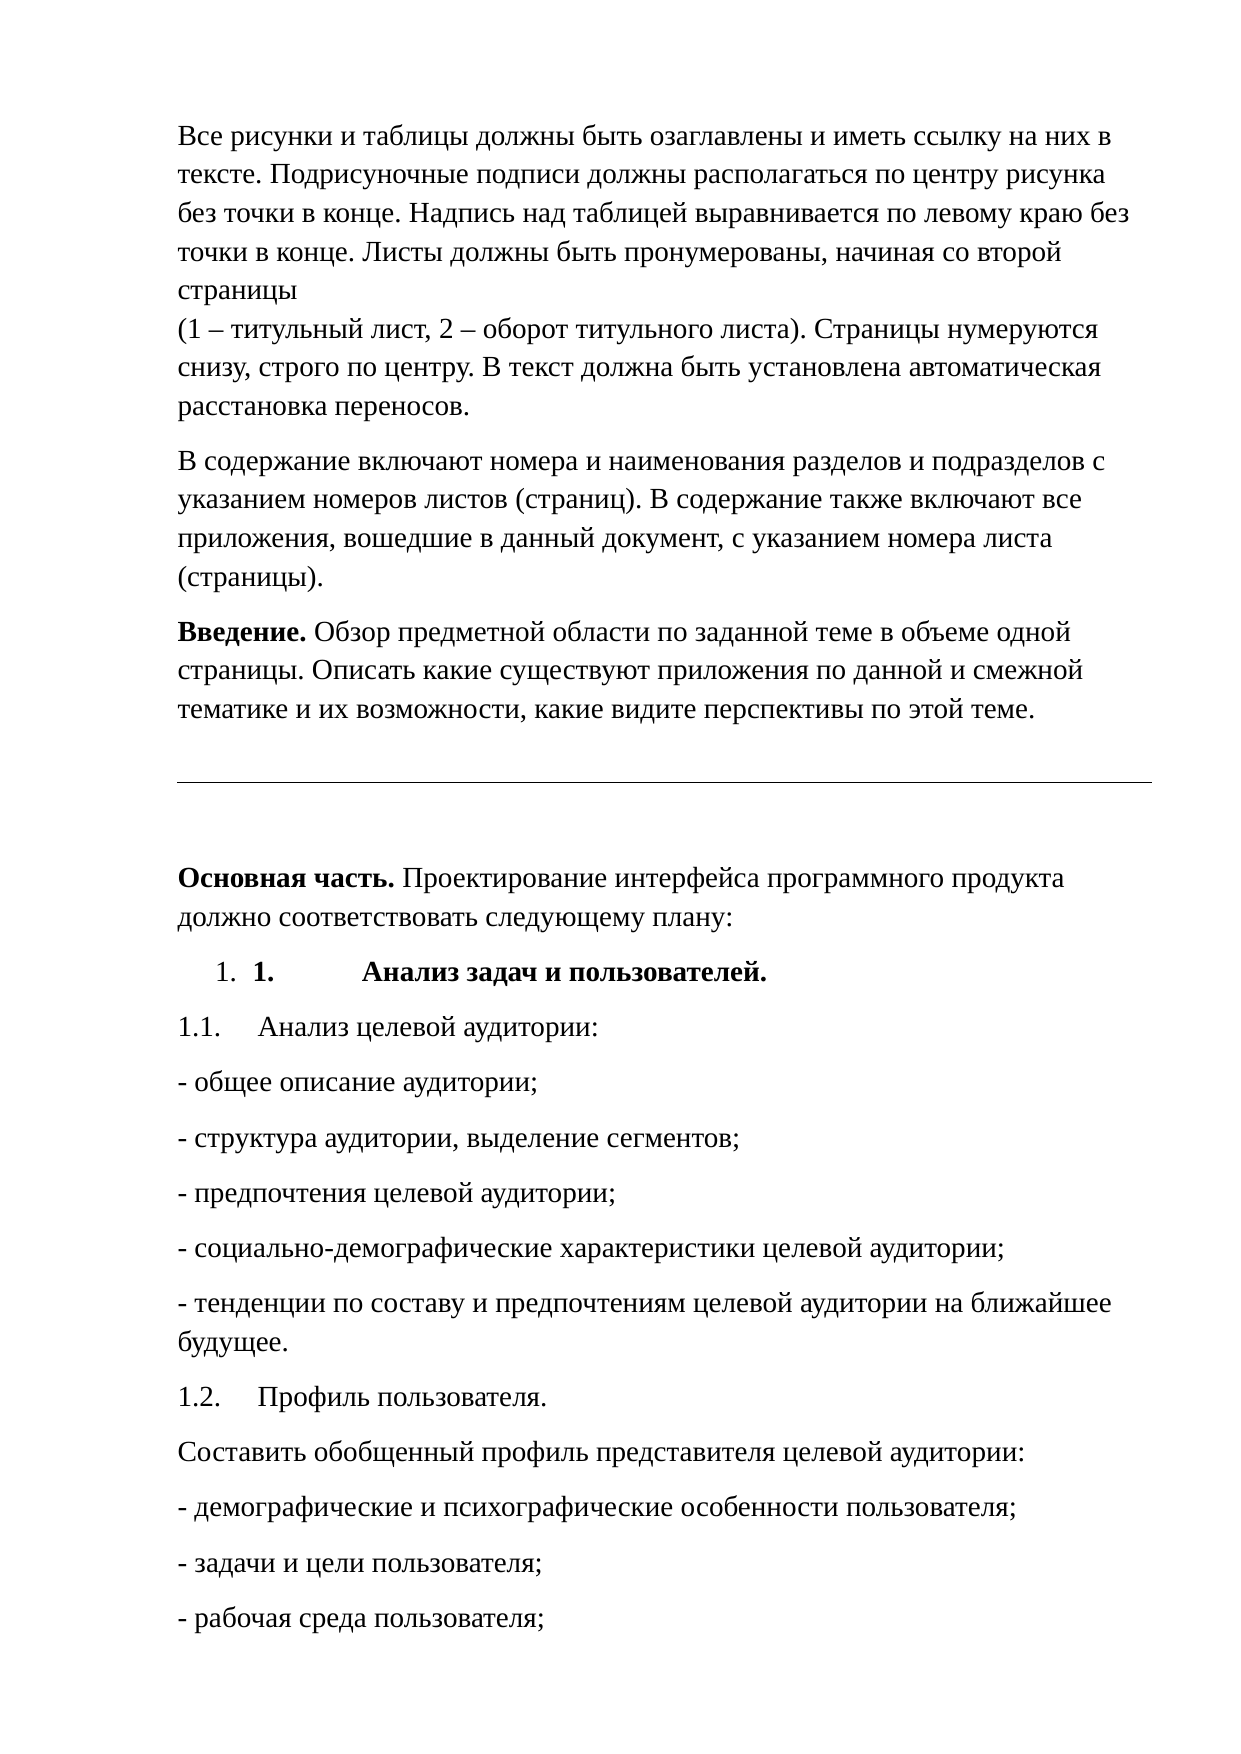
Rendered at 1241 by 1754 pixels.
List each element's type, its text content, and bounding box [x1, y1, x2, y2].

text - социально-демографические характеристики целевой аудитории; [177, 1230, 1152, 1264]
list 1. Анализ задач и пользователей. [215, 954, 1152, 988]
text Основная часть. Проектирование интерфейса программного продукта должно соответствовать следующему плану: [177, 860, 1152, 932]
text 1.2. Профиль пользователя. [177, 1379, 1152, 1413]
text В содержание включают номера и наименования разделов и подразделов с указанием номеров листов (страниц). В содержание также включают все приложения, вошедшие в данный документ, с указанием номера листа (страницы). [177, 443, 1152, 592]
text Введение. Обзор предметной области по заданной теме в объеме одной страницы. Описать какие существуют приложения по данной и смежной тематике и их возможности, какие видите перспективы по этой теме. [177, 614, 1152, 724]
text Составить обобщенный профиль представителя целевой аудитории: [177, 1434, 1152, 1468]
text 1.1. Анализ целевой аудитории: [177, 1009, 1152, 1043]
text - общее описание аудитории; [177, 1064, 1152, 1098]
text Все рисунки и таблицы должны быть озаглавлены и иметь ссылку на них в тексте. Подрисуночные подписи должны располагаться по центру рисунка без точки в конце. Надпись над таблицей выравнивается по левому краю без точки в конце. Листы должны быть пронумерованы, начиная со второй страницы (1 – титульный лист, 2 – оборот титульного листа). Страницы нумеруются снизу, строго по центру. В текст должна быть установлена автоматическая расстановка переносов. [177, 118, 1152, 421]
text - демографические и психографические особенности пользователя; [177, 1489, 1152, 1523]
text - рабочая среда пользователя; [177, 1600, 1152, 1633]
text - тенденции по составу и предпочтениям целевой аудитории на ближайшее будущее. [177, 1285, 1152, 1357]
text - предпочтения целевой аудитории; [177, 1175, 1152, 1208]
text - задачи и цели пользователя; [177, 1545, 1152, 1578]
text - структура аудитории, выделение сегментов; [177, 1120, 1152, 1153]
